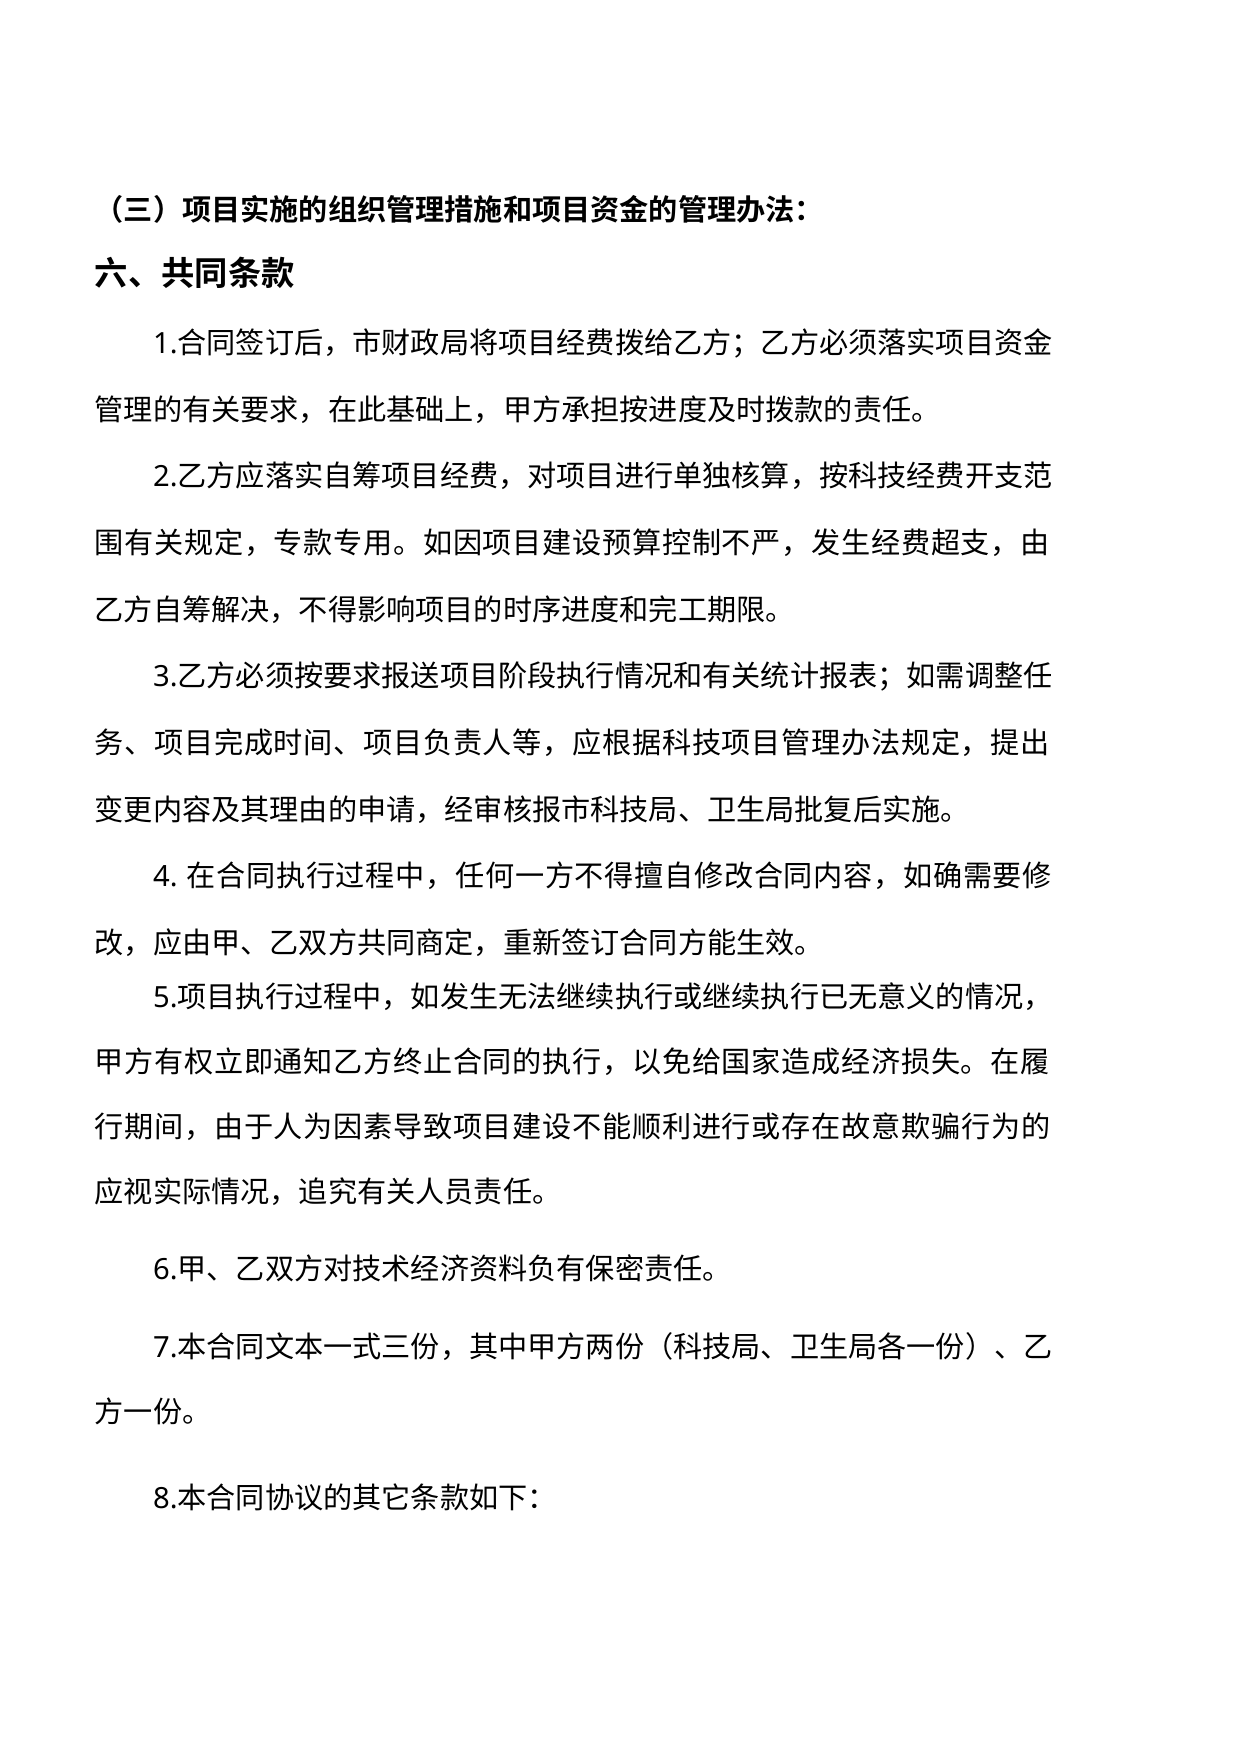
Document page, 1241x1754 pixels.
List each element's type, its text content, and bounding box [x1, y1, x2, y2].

text 5.项目执行过程中，如发生无法继续执行或继续执行已无意义的情况，甲方有权立即通知乙方终止合同的执行，以免给国家造成经济损失。在履行期间，由于人为因素导致项目建设不能顺利进行或存在故意欺骗行为的，应视实际情况，追究有关人员责任。 [94, 962, 1053, 1222]
text 3.乙方必须按要求报送项目阶段执行情况和有关统计报表；如需调整任务、项目完成时间、项目负责人等，应根据科技项目管理办法规定，提出变更内容及其理由的申请，经审核报市科技局、卫生局批复后实施。 [94, 629, 1053, 829]
text 7.本合同文本一式三份，其中甲方两份（科技局、卫生局各一份）、乙方一份。 [94, 1312, 1053, 1442]
text 1.合同签订后，市财政局将项目经费拨给乙方；乙方必须落实项目资金管理的有关要求，在此基础上，甲方承担按进度及时拨款的责任。 [94, 295, 1053, 429]
text 4. 在合同执行过程中，任何一方不得擅自修改合同内容，如确需要修改，应由甲、乙双方共同商定，重新签订合同方能生效。 [94, 829, 1053, 962]
text （三）项目实施的组织管理措施和项目资金的管理办法： [94, 162, 1053, 229]
text 2.乙方应落实自筹项目经费，对项目进行单独核算，按科技经费开支范围有关规定，专款专用。如因项目建设预算控制不严，发生经费超支，由乙方自筹解决，不得影响项目的时序进度和完工期限。 [94, 429, 1053, 629]
text 8.本合同协议的其它条款如下： [94, 1454, 1053, 1517]
text 六、共同条款 [94, 229, 1053, 295]
text 6.甲、乙双方对技术经济资料负有保密责任。 [94, 1234, 1053, 1299]
